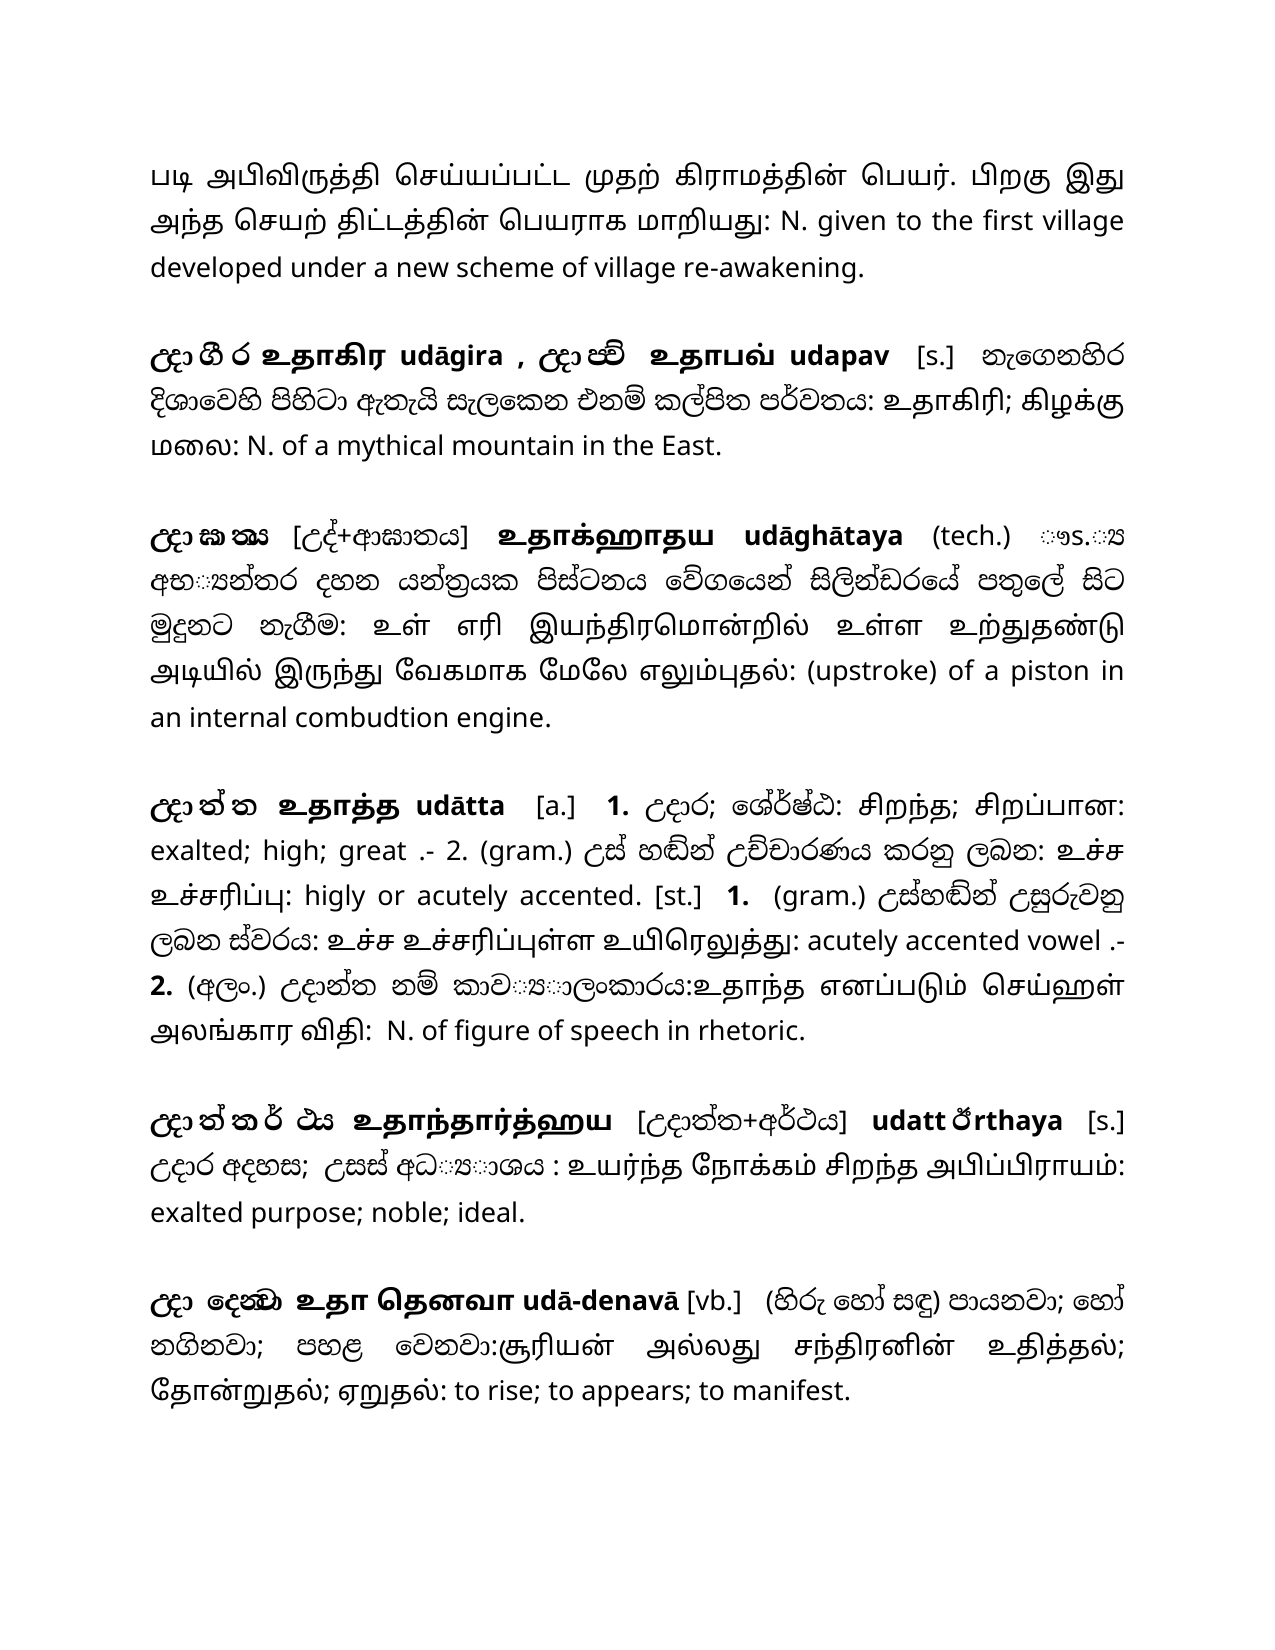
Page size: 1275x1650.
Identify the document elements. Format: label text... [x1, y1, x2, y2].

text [150, 150, 1125, 285]
text උදාඝාතය [උද්+ආඝාතය] உதாக்ஹாதய udāghātaya (tech.) ෟs.්‍ය අභ්‍යන්තර දහන යන්ත‍්‍රයක පිස්ටනය වේගයෙන් සිලින්ඩරයේ පතුලේ සිට මුදුනට නැගීම: உள் எரி இயந்திரமொன்றில் உள்ள உற்துதண்டு அடியில் இருந்து வேகமாக மேலே எலும்புதல்: (upstroke) of a piston in an internal combudtion engine. [150, 510, 1125, 735]
text උදාගීර உதாகிர udāgira , උදාපව් உதாபவ் udapav [s.] නැගෙනහිර දිශාවෙහි පිහිටා ඇතැයි සැලකෙන එනම් කල්පිත පර්වතය: உதாகிரி; கிழக்கு மலை: N. of a mythical mountain in the East. [150, 330, 1125, 465]
text උදාත්ත உதாத்த udātta [a.] 1. උදාර; ශෙ‍්‍ර්ෂ්ඨ: சிறந்த; சிறப்பான: exalted; high; great .- 2. (gram.) උස් හඬ්න් උච්චාරණය කරනු ලබන: உச்ச உச்சரிப்பு: higly or acutely accented. [st.] 1. (gram.) උස්හඬ්න් උසුරුවනු ලබන ස්වරය: உச்ச உச்சரிப்புள்ள உயிரெலுத்து: acutely accented vowel .- 2. (අලං.) උදාන්ත නම් කාව්‍යාලංකාරය:உதாந்த எனப்படும் செய்ஹள் அலங்கார விதி: N. of figure of speech in rhetoric. [150, 780, 1125, 1050]
text උදාත්තාර්ථය உதாந்தார்த்ஹய [උදාත්ත+අර්ථය] udattඊrthaya [s.] උදාර අදහස; උසස් අධ්‍යාශය : உயர்ந்த நோக்கம் சிறந்த அபிப்பிராயம்: exalted purpose; noble; ideal. [150, 1095, 1125, 1230]
text උදා දෙනවා உதா தெனவா udā-denavā [vb.] (හිරු හෝ සඳු) පායනවා; හෝ නගිනවා; පහළ වෙනවා:சூரியன் அல்லது சந்திரனின் உதித்தல்; தோன்றுதல்; ஏறுதல்: to rise; to appears; to manifest. [150, 1275, 1125, 1410]
